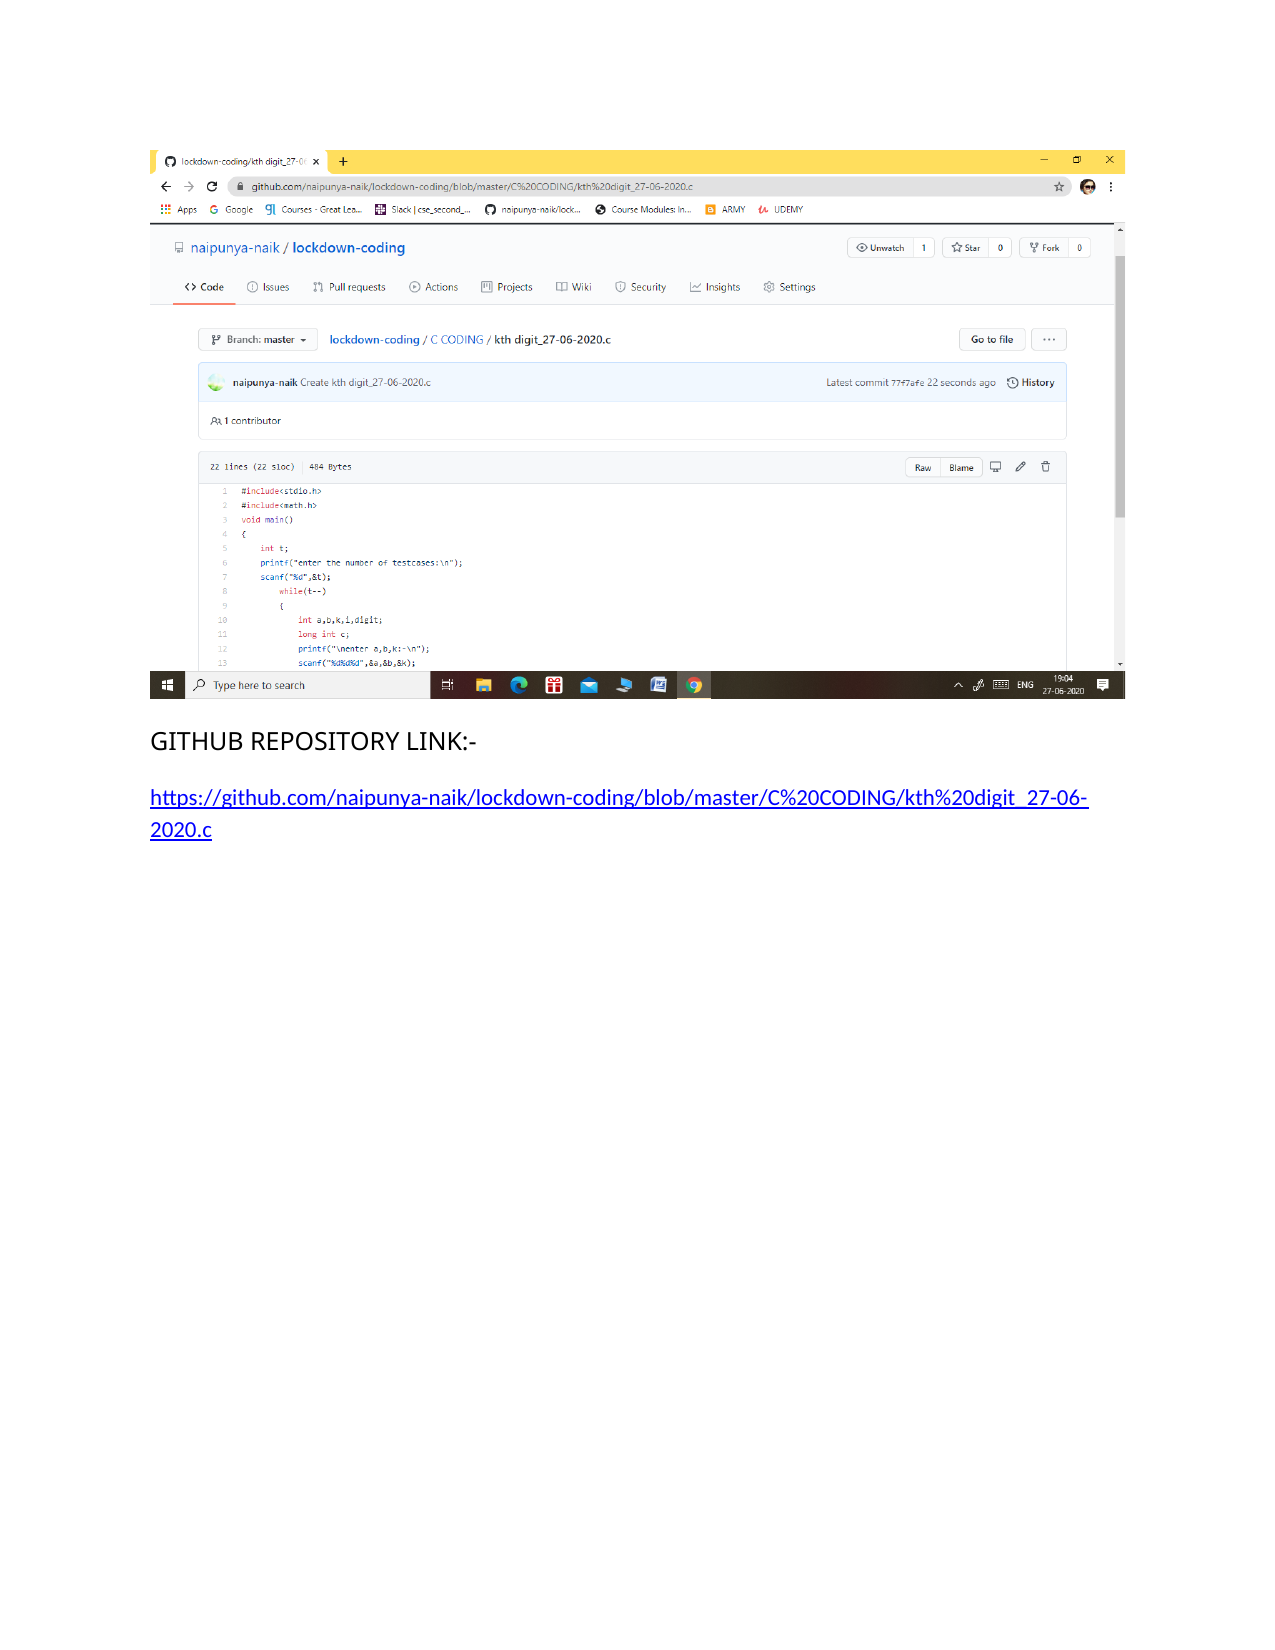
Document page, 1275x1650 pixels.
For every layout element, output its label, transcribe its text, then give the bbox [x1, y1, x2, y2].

picture [150, 150, 1125, 699]
text GITHUB REPOSITORY LINK:- [150, 723, 1125, 757]
text https://github.com/naipunya-naik/lockdown-coding/blob/master/C%20CODING/kth%20digit_27-06-2020.c [150, 783, 1125, 843]
